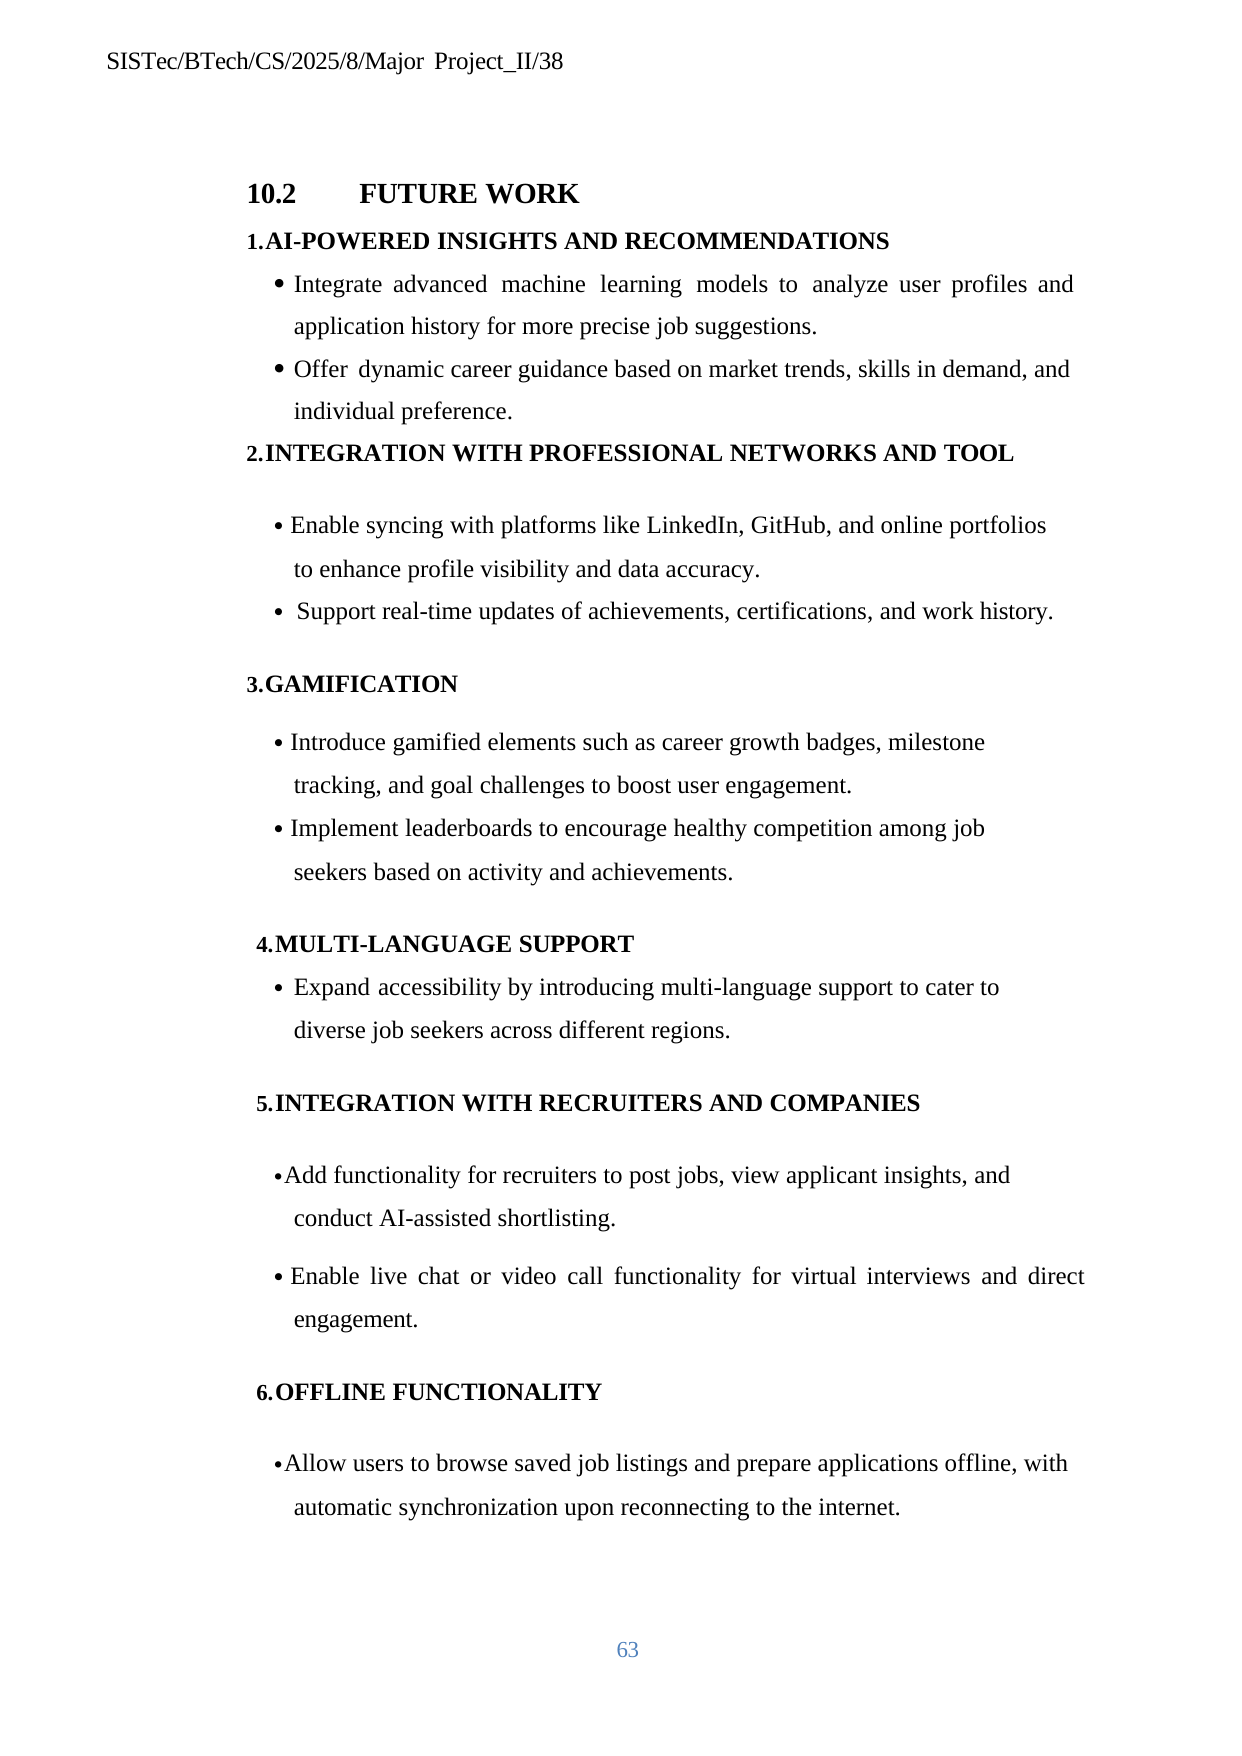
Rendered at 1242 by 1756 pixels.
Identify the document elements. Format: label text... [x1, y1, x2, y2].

subtitle GAMIFICATION [246, 669, 1212, 698]
list Enable syncing with platforms like LinkedIn, GitHub, and online portfolios to enhance profile visibility and data accuracy. [275, 510, 1068, 582]
list Add functionality for recruiters to post jobs, view applicant insights, and conduct AI-assisted shortlisting. [275, 1160, 1093, 1232]
subtitle INTEGRATION WITH PROFESSIONAL NETWORKS AND TOOL [59, 438, 1202, 467]
subtitle 10.2 FUTURE WORK [246, 176, 1212, 209]
list Allow users to browse saved job listings and prepare applications offline, with automatic synchronization upon reconnecting to the internet. [275, 1448, 1093, 1520]
list Integrate advanced machine learning models to analyze user profiles and application history for more precise job suggestions. [275, 269, 1093, 340]
subtitle INTEGRATION WITH RECRUITERS AND COMPANIES [256, 1088, 1212, 1116]
list Enable live chat or video call functionality for virtual interviews and direct engagement. [275, 1261, 1093, 1333]
list Introduce gamified elements such as career growth badges, milestone tracking, and goal challenges to boost user engagement. [275, 727, 1076, 799]
subtitle AI-POWERED INSIGHTS AND RECOMMENDATIONS [246, 226, 1212, 255]
list Implement leaderboards to encourage healthy competition among job seekers based on activity and achievements. [275, 813, 1061, 885]
list Support real-time updates of achievements, certifications, and work history. [275, 597, 1212, 625]
list Expand accessibility by introducing multi-language support to cater to diverse job seekers across different regions. [275, 972, 1076, 1044]
list Offer dynamic career guidance based on market trends, skills in demand, and individual preference. [275, 354, 1093, 424]
subtitle OFFLINE FUNCTIONALITY [256, 1377, 1212, 1406]
subtitle MULTI-LANGUAGE SUPPORT [256, 929, 1212, 958]
